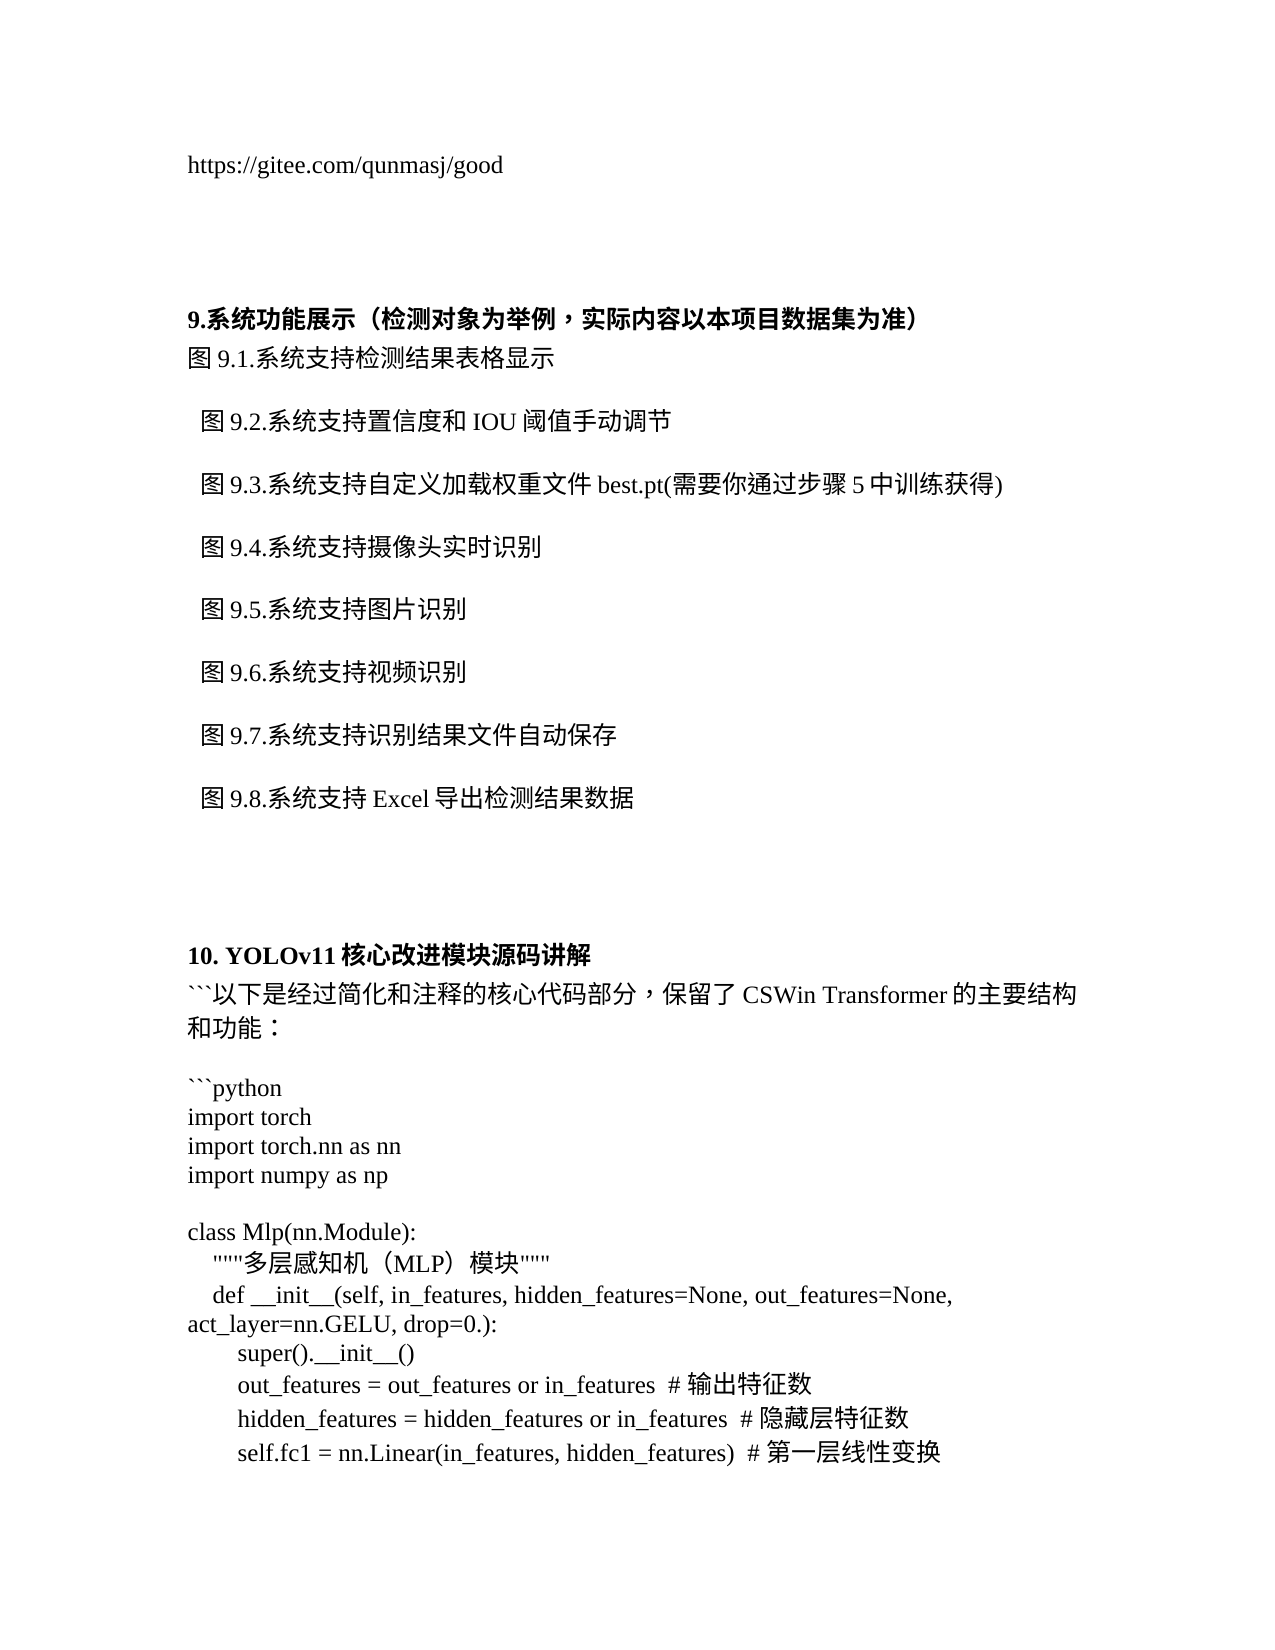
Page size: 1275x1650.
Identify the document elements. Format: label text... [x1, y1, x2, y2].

text https://gitee.com/qunmasj/good [187, 150, 1087, 179]
subtitle 9.系统功能展示（检测对象为举例，实际内容以本项目数据集为准） [187, 302, 1087, 336]
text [187, 977, 1087, 1468]
text 图9.1.系统支持检测结果表格显示 图9.2.系统支持置信度和IOU阈值手动调节 图9.3.系统支持自定义加载权重文件best.pt(需要你通过步骤5中训练获得) 图9.4.系统支持摄像头实时识别 图9.5.系统支持图片识别 图9.6.系统支持视频识别 图9.7.系统支持识别结果文件自动保存 图9.8.系统支持Excel导出检测结果数据 [187, 341, 1087, 814]
subtitle 10. YOLOv11核心改进模块源码讲解 [187, 937, 1087, 972]
